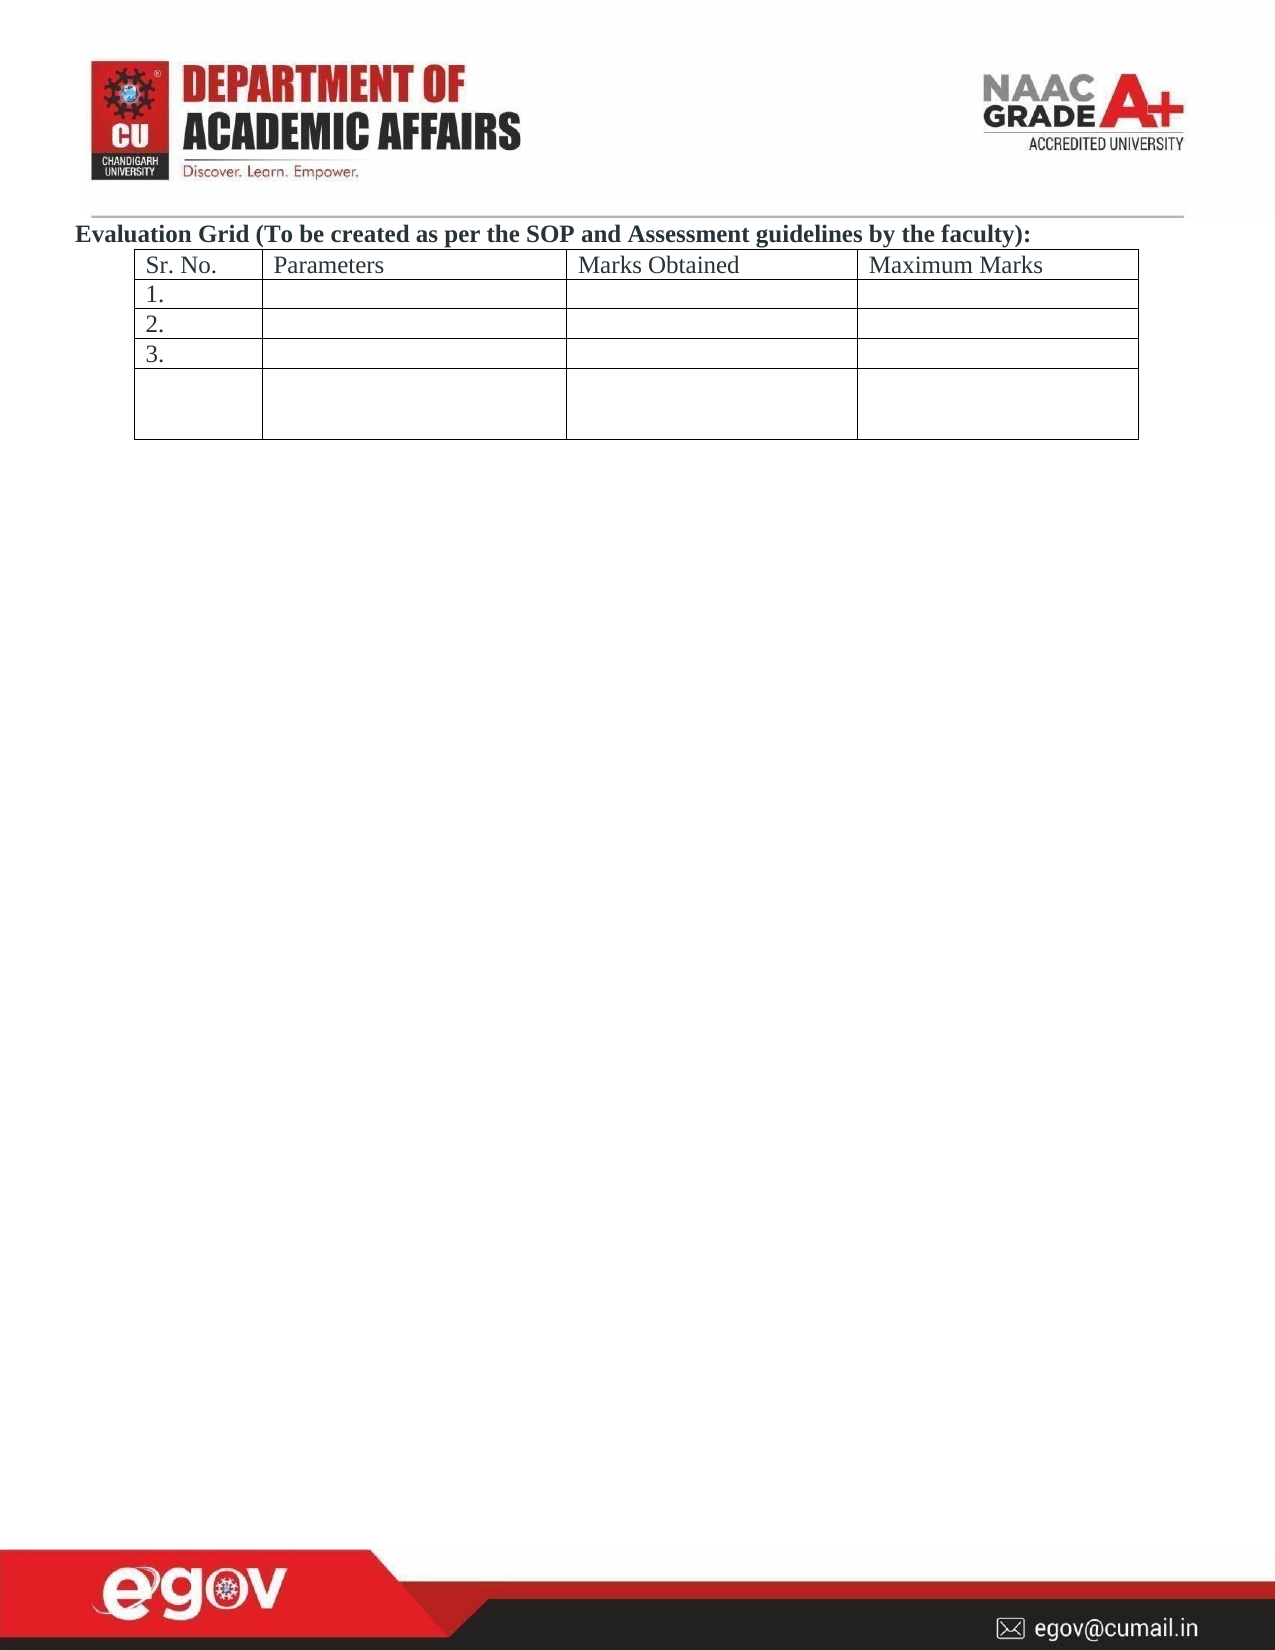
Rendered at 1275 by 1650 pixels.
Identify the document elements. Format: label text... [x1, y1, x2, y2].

table_cell [135, 369, 262, 439]
table_cell [567, 280, 857, 308]
table_cell [263, 309, 566, 338]
table_cell 3. [135, 339, 262, 368]
table_cell [858, 369, 1138, 439]
table_cell [263, 280, 566, 308]
table_header Parameters [263, 250, 566, 278]
table_header Marks Obtained [567, 250, 857, 278]
table_header Sr. No. [135, 250, 262, 278]
table_cell [858, 309, 1138, 338]
table_cell [567, 339, 857, 368]
table_cell [567, 309, 857, 338]
table_header Maximum Marks [858, 250, 1138, 278]
table_cell [858, 280, 1138, 308]
picture [83, 0, 1274, 218]
table_cell [567, 369, 857, 439]
table_cell 2. [135, 309, 262, 338]
table_cell 1. [135, 280, 262, 308]
table_cell [263, 369, 566, 439]
picture [0, 1549, 1275, 1650]
table_cell [263, 339, 566, 368]
text Evaluation Grid (To be created as per the SOP and Assessment guidelines by the faculty): [75, 75, 1200, 247]
table_cell [858, 339, 1138, 368]
